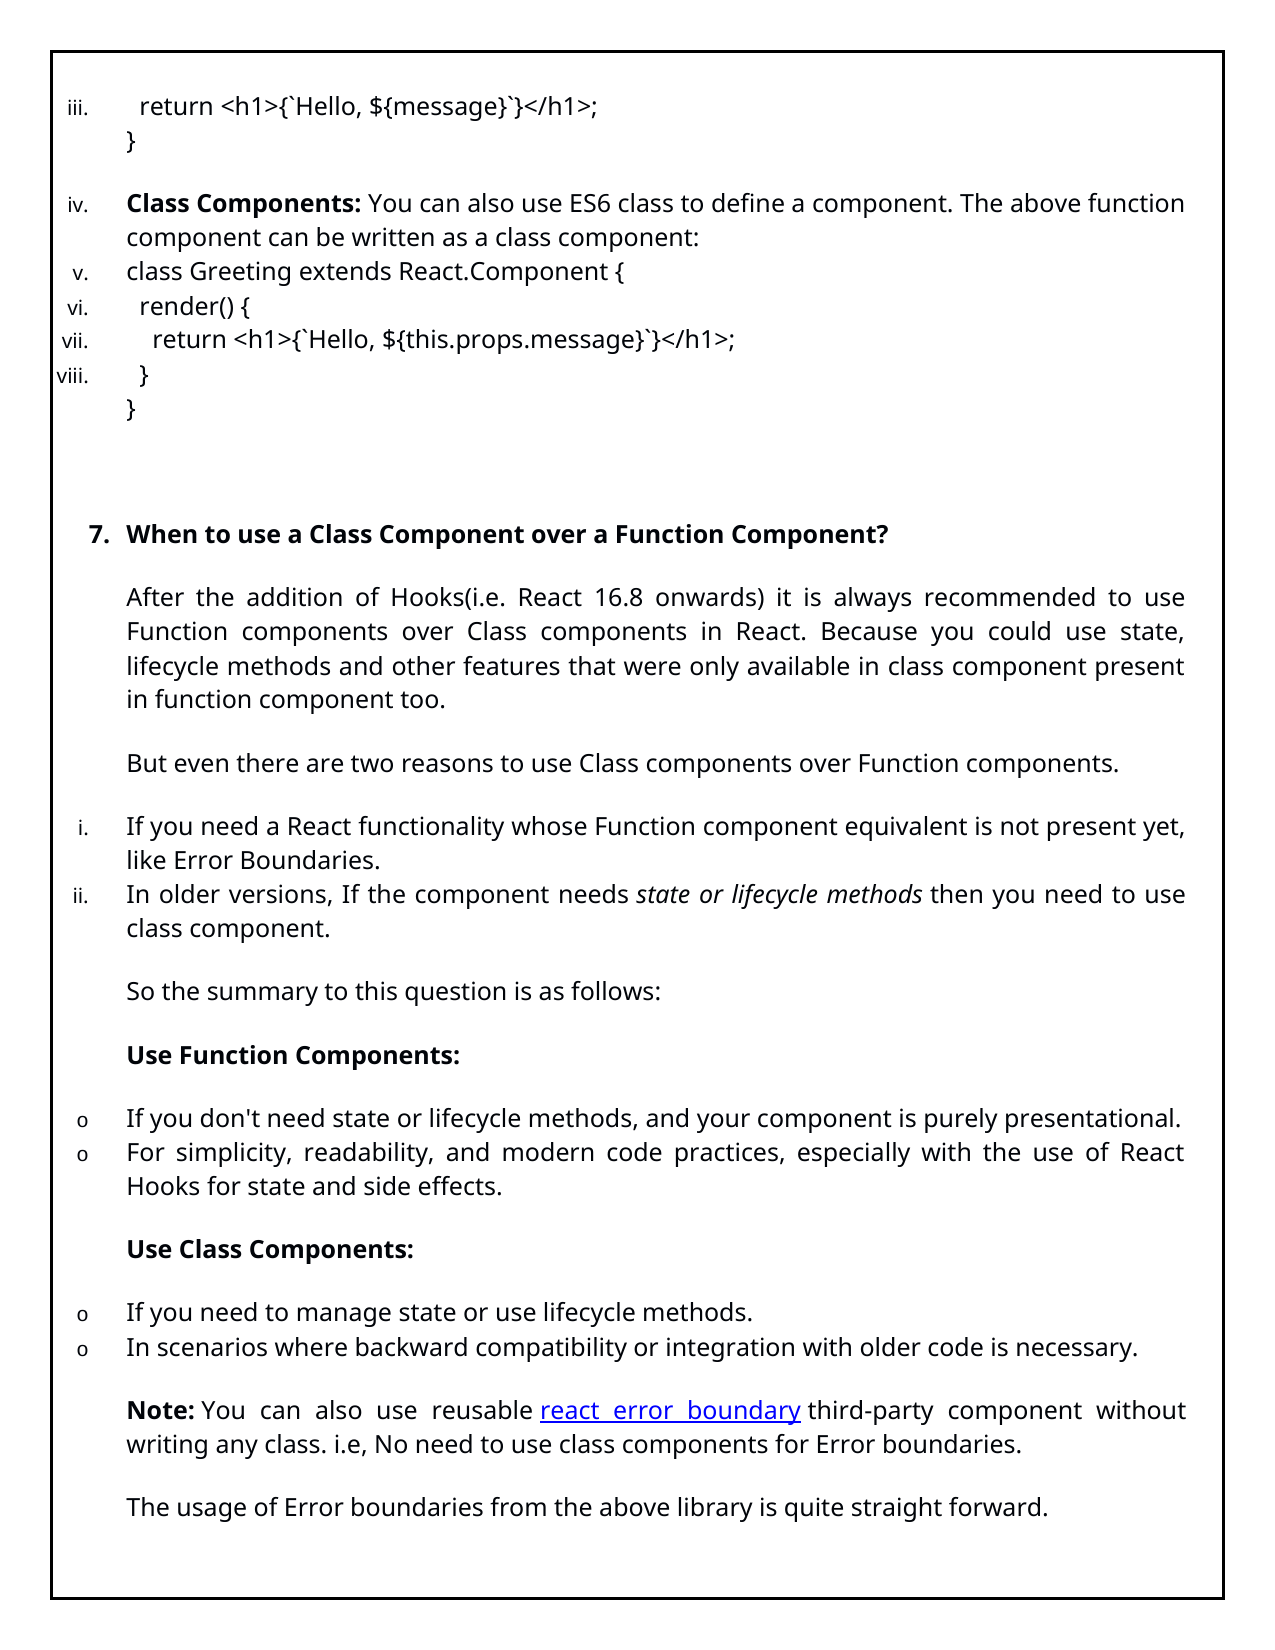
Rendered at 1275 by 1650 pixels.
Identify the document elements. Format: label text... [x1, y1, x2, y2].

list Class Components: You can also use ES6 class to define a component. The above function component can be written as a class component: [89, 186, 1186, 254]
list When to use a Class Component over a Function Component? [89, 517, 1186, 551]
list class Greeting extends React.Component { [89, 254, 1186, 288]
text The usage of Error boundaries from the above library is quite straight forward. [126, 1490, 1186, 1524]
text Use Function Components: [126, 1037, 1186, 1071]
list If you don't need state or lifecycle methods, and your component is purely presentational. [89, 1101, 1186, 1134]
list If you need a React functionality whose Function component equivalent is not present yet, like Error Boundaries. [89, 809, 1186, 877]
list For simplicity, readability, and modern code practices, especially with the use of React Hooks for state and side effects. [89, 1134, 1186, 1203]
text But even there are two reasons to use Class components over Function components. [126, 745, 1186, 779]
text So the summary to this question is as follows: [126, 974, 1186, 1008]
text } [126, 123, 1186, 157]
text Use Class Components: [126, 1232, 1186, 1266]
list return <h1>{`Hello, ${this.props.message}`}</h1>; [89, 322, 1186, 356]
list } [89, 356, 1186, 390]
text Note: You can also use reusable react error boundary third-party component without writing any class. i.e, No need to use class components for Error boundaries. [126, 1392, 1186, 1461]
list If you need to manage state or use lifecycle methods. [89, 1295, 1186, 1329]
list return <h1>{`Hello, ${message}`}</h1>; [89, 89, 1186, 123]
list In scenarios where backward compatibility or integration with older code is necessary. [89, 1329, 1186, 1363]
text } [126, 390, 1186, 424]
list In older versions, If the component needs state or lifecycle methods then you need to use class component. [89, 877, 1186, 945]
list render() { [89, 288, 1186, 322]
text After the addition of Hooks(i.e. React 16.8 onwards) it is always recommended to use Function components over Class components in React. Because you could use state, lifecycle methods and other features that were only available in class component present in function component too. [126, 580, 1186, 716]
